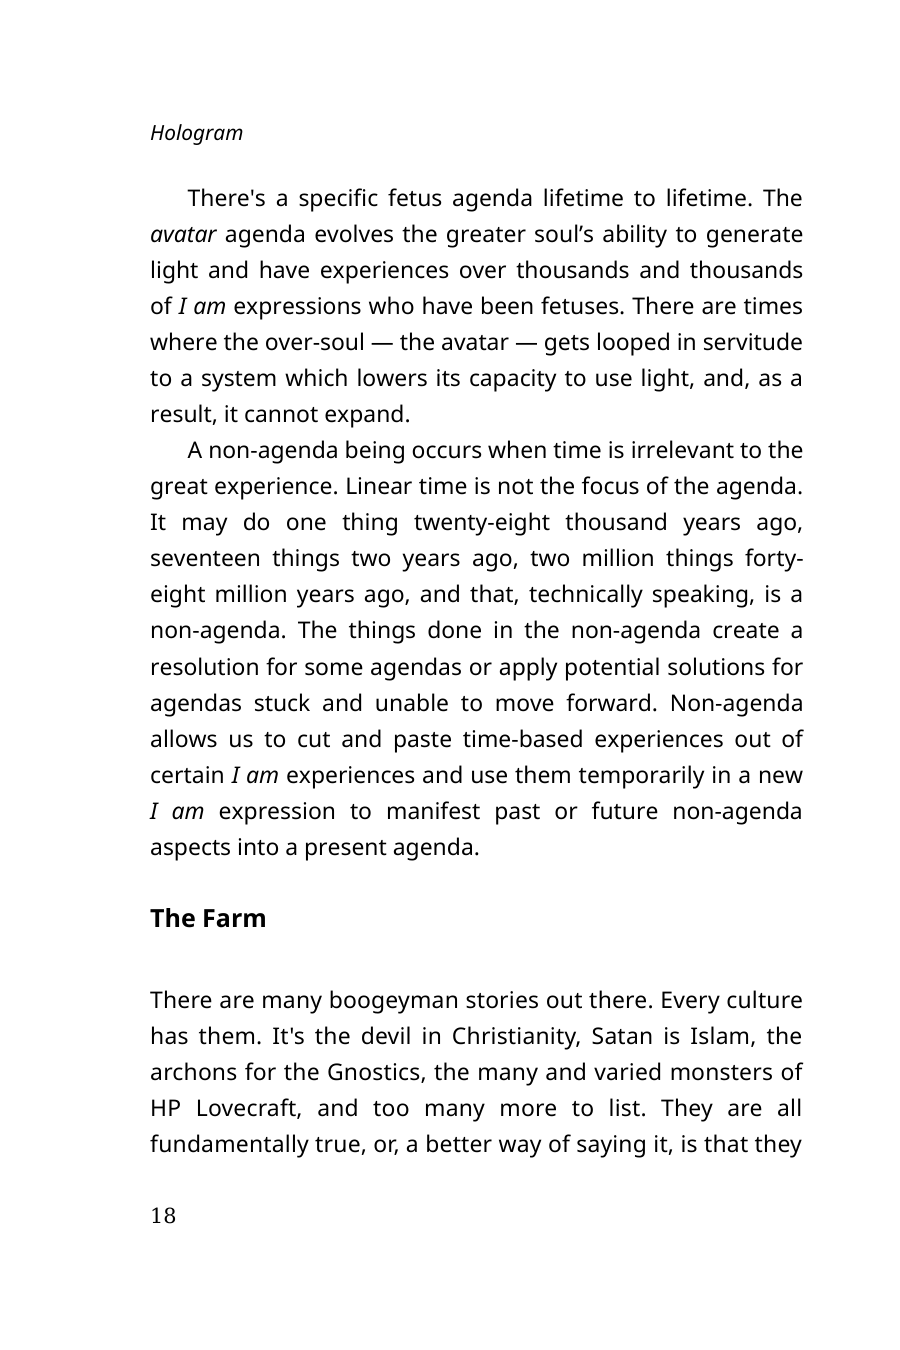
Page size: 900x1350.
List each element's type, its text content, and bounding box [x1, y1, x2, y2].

text A non-agenda being occurs when time is irrelevant to the great experience. Linear time is not the focus of the agenda. It may do one thing twenty-eight thousand years ago, seventeen things two years ago, two million things forty-eight million years ago, and that, technically speaking, is a non-agenda. The things done in the non-agenda create a resolution for some agendas or apply potential solutions for agendas stuck and unable to move forward. Non-agenda allows us to cut and paste time-based experiences out of certain I am experiences and use them temporarily in a new I am expression to manifest past or future non-agenda aspects into a present agenda. [150, 429, 804, 862]
subtitle The Farm [150, 901, 804, 935]
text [150, 979, 804, 1159]
text There's a specific fetus agenda lifetime to lifetime. The avatar agenda evolves the greater soul’s ability to generate light and have experiences over thousands and thousands of I am expressions who have been fetuses. There are times where the over-soul — the avatar — gets looped in servitude to a system which lowers its capacity to use light, and, as a result, it cannot expand. [150, 177, 804, 429]
